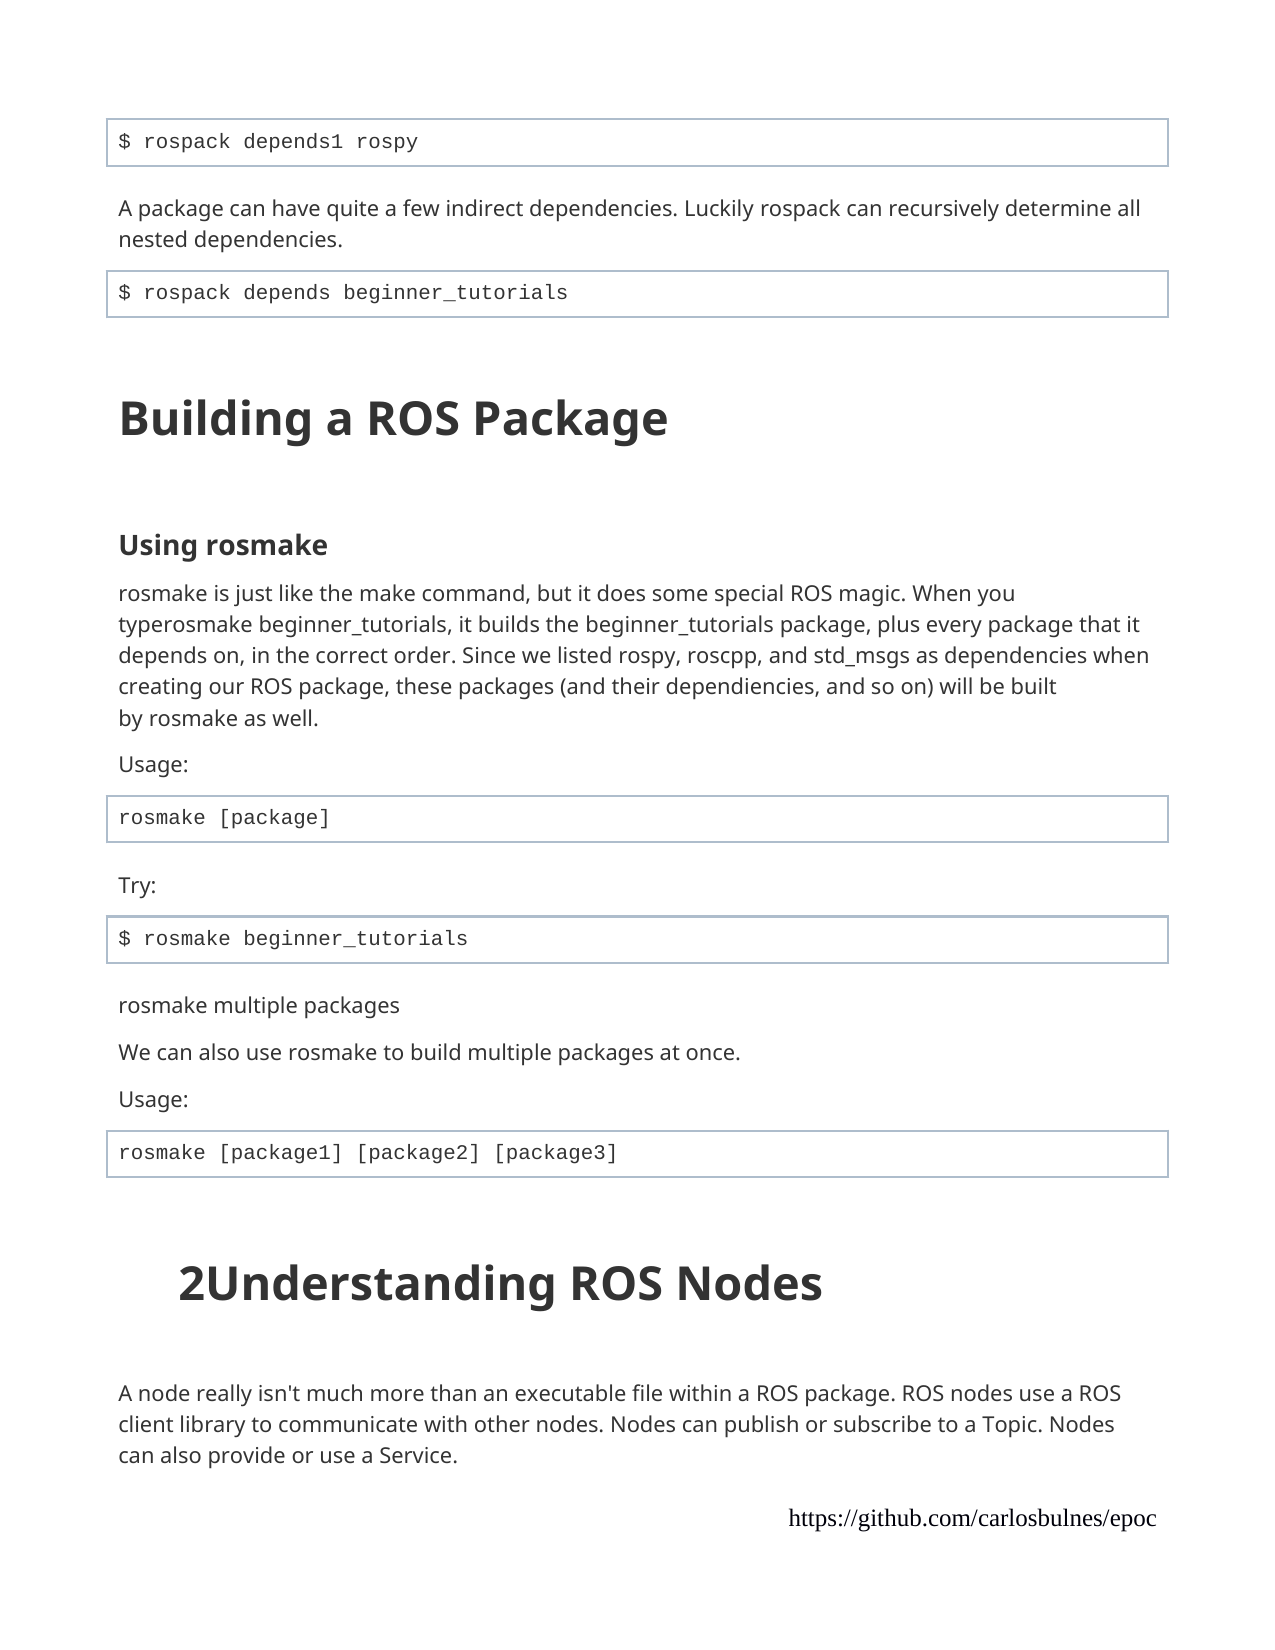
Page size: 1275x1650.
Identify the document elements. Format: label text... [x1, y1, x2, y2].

text rosmake [package] [108, 797, 1167, 841]
subtitle Understanding ROS Nodes [178, 1250, 1157, 1314]
subtitle rosmake multiple packages [118, 989, 1157, 1020]
text Building a ROS Package [118, 343, 1157, 449]
text We can also use rosmake to build multiple packages at once. [118, 1036, 1157, 1067]
text A node really isn't much more than an executable file within a ROS package. ROS nodes use a ROS client library to communicate with other nodes. Nodes can publish or subscribe to a Topic. Nodes can also provide or use a Service. [118, 1376, 1157, 1470]
text A package can have quite a few indirect dependencies. Luckily rospack can recursively determine all nested dependencies. [118, 192, 1157, 254]
text Usage: [118, 1083, 1157, 1114]
text $ rosmake beginner_tutorials [108, 918, 1167, 962]
text Usage: [118, 748, 1157, 779]
text Try: [118, 868, 1157, 900]
subtitle Using rosmake [118, 525, 1157, 563]
text $ rospack depends1 rospy [108, 120, 1167, 165]
text $ rospack depends beginner_tutorials [108, 272, 1167, 316]
text rosmake [package1] [package2] [package3] [108, 1132, 1167, 1176]
text rosmake is just like the make command, but it does some special ROS magic. When you typerosmake beginner_tutorials, it builds the beginner_tutorials package, plus every package that it depends on, in the correct order. Since we listed rospy, roscpp, and std_msgs as dependencies when creating our ROS package, these packages (and their dependiencies, and so on) will be built by rosmake as well. [118, 576, 1157, 732]
